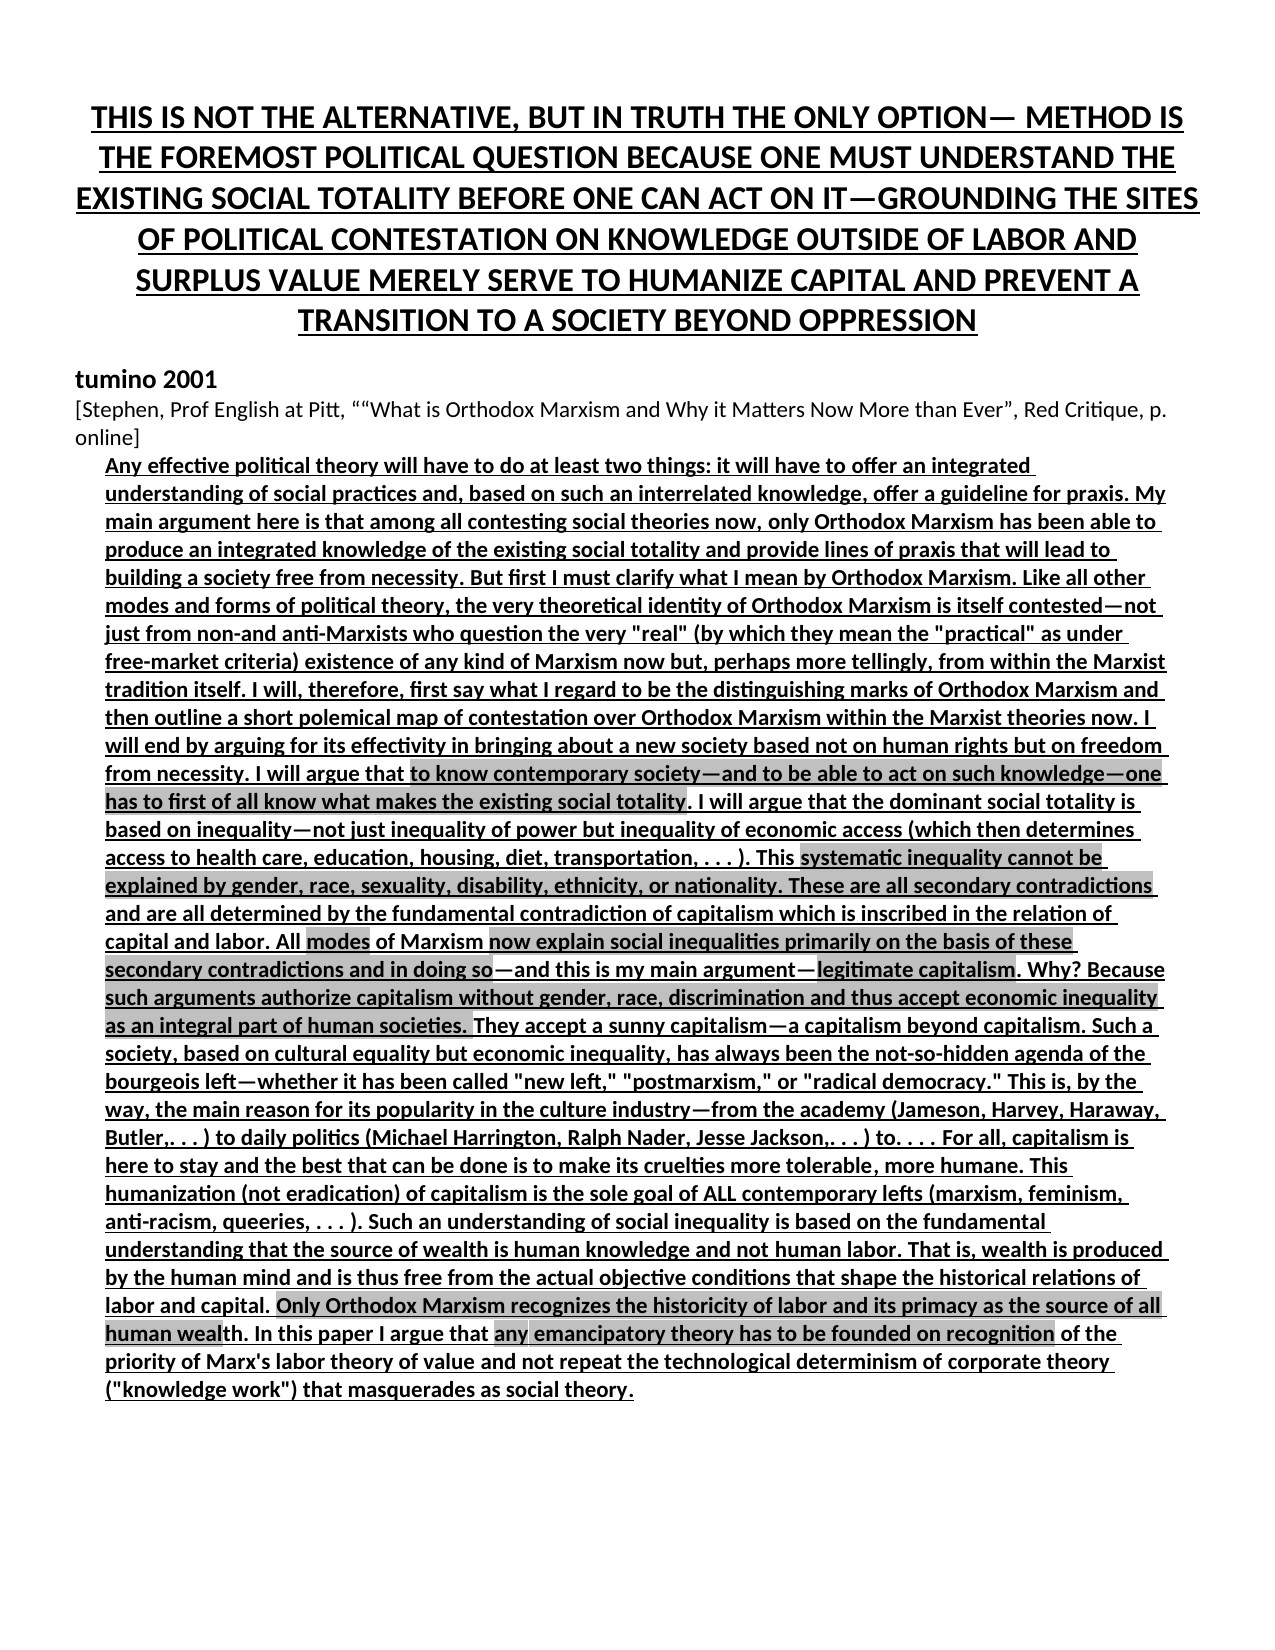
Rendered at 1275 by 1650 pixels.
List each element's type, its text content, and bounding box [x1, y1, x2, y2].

text [Stephen, Prof English at Pitt, ““What is Orthodox Marxism and Why it Matters Now More than Ever”, Red Critique, p. online] [75, 395, 1200, 451]
text tumino 2001 [75, 362, 1200, 395]
text Any effective political theory will have to do at least two things: it will have to offer an integrated understanding of social practices and, based on such an interrelated knowledge, offer a guideline for praxis. My main argument here is that among all contesting social theories now, only Orthodox Marxism has been able to produce an integrated knowledge of the existing social totality and provide lines of praxis that will lead to building a society free from necessity. But first I must clarify what I mean by Orthodox Marxism. Like all other modes and forms of political theory, the very theoretical identity of Orthodox Marxism is itself contested—not just from non-and anti-Marxists who question the very "real" (by which they mean the "practical" as under free-market criteria) existence of any kind of Marxism now but, perhaps more tellingly, from within the Marxist tradition itself. I will, therefore, first say what I regard to be the distinguishing marks of Orthodox Marxism and then outline a short polemical map of contestation over Orthodox Marxism within the Marxist theories now. I will end by arguing for its effectivity in bringing about a new society based not on human rights but on freedom from necessity. I will argue that to know contemporary society—and to be able to act on such knowledge—one has to first of all know what makes the existing social totality. I will argue that the dominant social totality is based on inequality—not just inequality of power but inequality of economic access (which then determines access to health care, education, housing, diet, transportation, . . . ). This systematic inequality cannot be explained by gender, race, sexuality, disability, ethnicity, or nationality. These are all secondary contradictions and are all determined by the fundamental contradiction of capitalism which is inscribed in the relation of capital and labor. All modes of Marxism now explain social inequalities primarily on the basis of these secondary contradictions and in doing so—and this is my main argument—legitimate capitalism. Why? Because such arguments authorize capitalism without gender, race, discrimination and thus accept economic inequality as an integral part of human societies. They accept a sunny capitalism—a capitalism beyond capitalism. Such a society, based on cultural equality but economic inequality, has always been the not-so-hidden agenda of the bourgeois left—whether it has been called "new left," "postmarxism," or "radical democracy." This is, by the way, the main reason for its popularity in the culture industry—from the academy (Jameson, Harvey, Haraway, Butler,. . . ) to daily politics (Michael Harrington, Ralph Nader, Jesse Jackson,. . . ) to. . . . For all, capitalism is here to stay and the best that can be done is to make its cruelties more tolerable, more humane. This humanization (not eradication) of capitalism is the sole goal of ALL contemporary lefts (marxism, feminism, anti-racism, queeries, . . . ). Such an understanding of social inequality is based on the fundamental understanding that the source of wealth is human knowledge and not human labor. That is, wealth is produced by the human mind and is thus free from the actual objective conditions that shape the historical relations of labor and capital. Only Orthodox Marxism recognizes the historicity of labor and its primacy as the source of all human wealth. In this paper I argue that any emancipatory theory has to be founded on recognition of the priority of Marx's labor theory of value and not repeat the technological determinism of corporate theory ("knowledge work") that masquerades as social theory. [105, 451, 1170, 1403]
subtitle THIS IS NOT THE ALTERNATIVE, BUT IN TRUTH THE ONLY OPTION— METHOD IS THE FOREMOST POLITICAL QUESTION BECAUSE ONE MUST UNDERSTAND THE EXISTING SOCIAL TOTALITY BEFORE ONE CAN ACT ON IT—GROUNDING THE SITES OF POLITICAL CONTESTATION ON KNOWLEDGE OUTSIDE OF LABOR AND SURPLUS VALUE MERELY SERVE TO HUMANIZE CAPITAL AND PREVENT A TRANSITION TO A SOCIETY BEYOND OPPRESSION [75, 96, 1200, 212]
subtitle THIS IS NOT THE ALTERNATIVE, BUT IN TRUTH THE ONLY OPTION— METHOD IS THE FOREMOST POLITICAL QUESTION BECAUSE ONE MUST UNDERSTAND THE EXISTING SOCIAL TOTALITY BEFORE ONE CAN ACT ON IT—GROUNDING THE SITES OF POLITICAL CONTESTATION ON KNOWLEDGE OUTSIDE OF LABOR AND SURPLUS VALUE MERELY SERVE TO HUMANIZE CAPITAL AND PREVENT A TRANSITION TO A SOCIETY BEYOND OPPRESSION [75, 213, 1200, 340]
